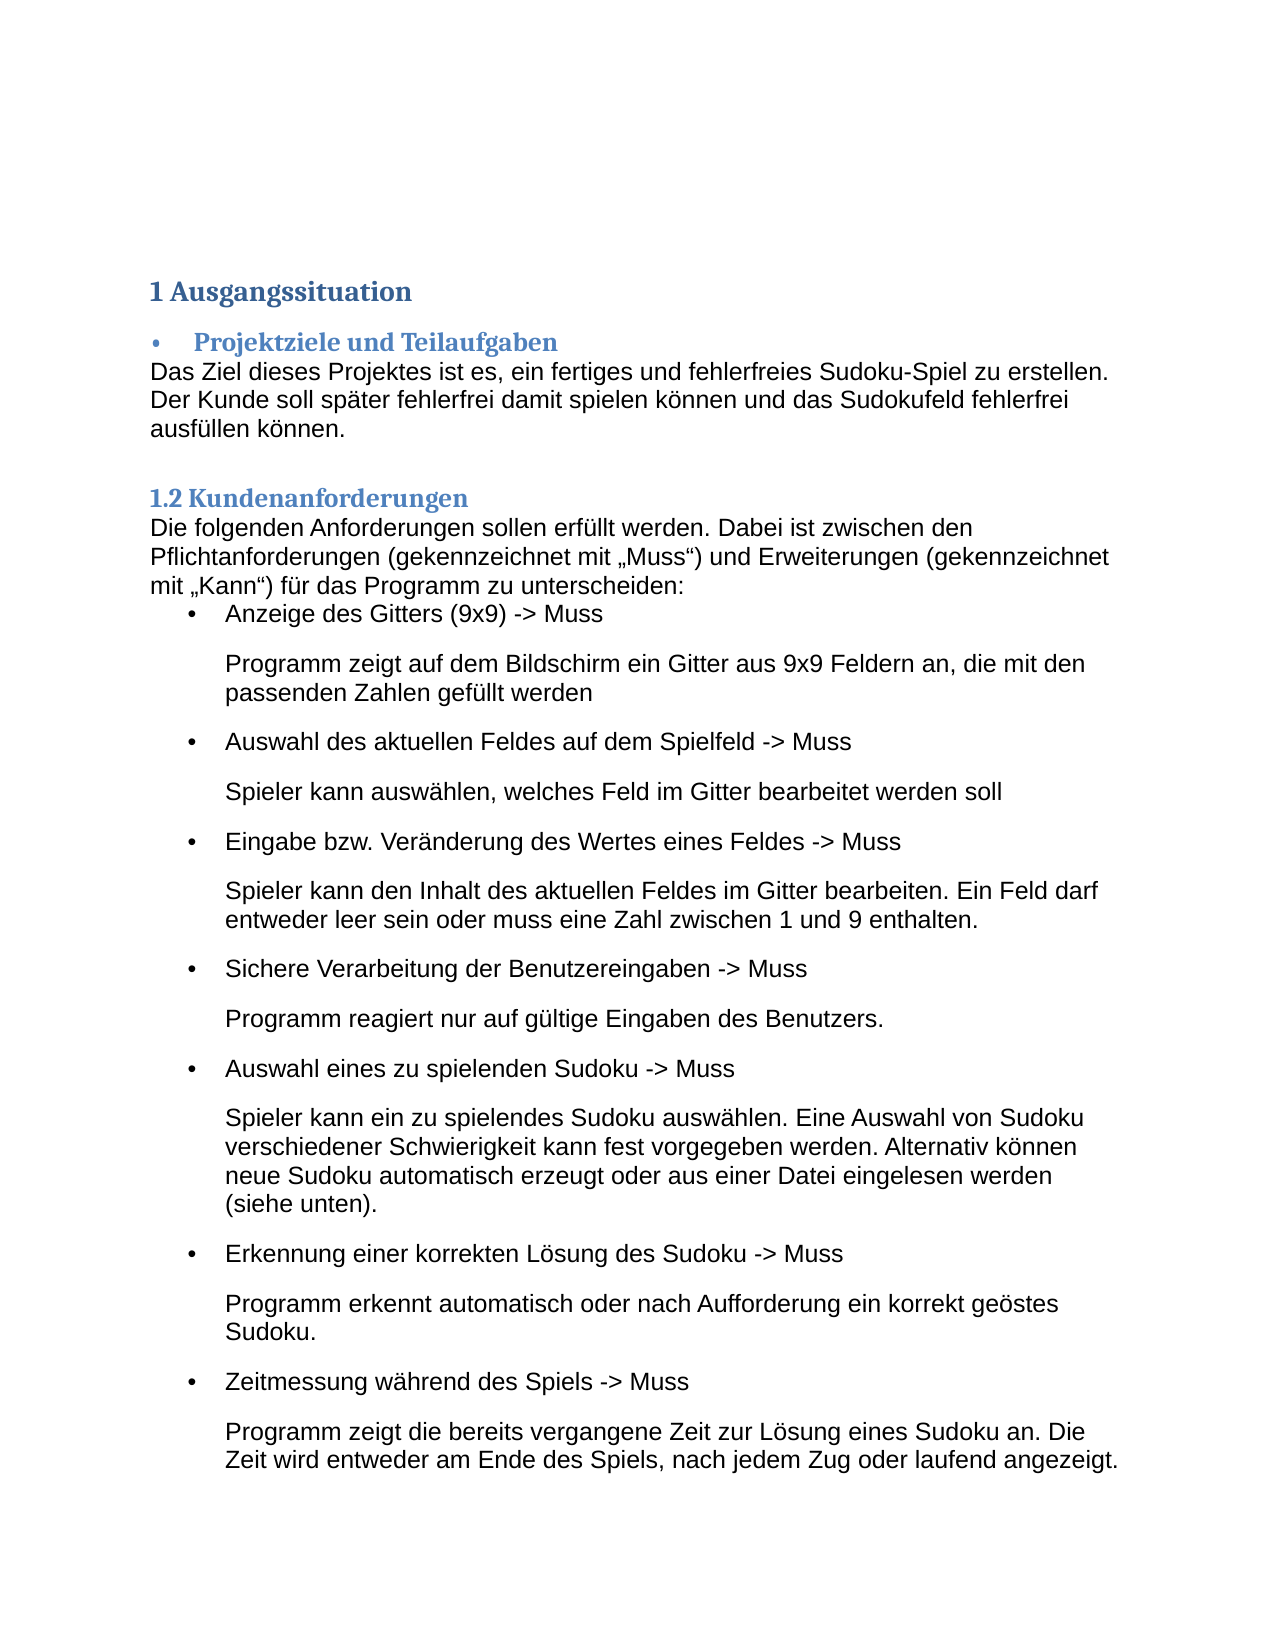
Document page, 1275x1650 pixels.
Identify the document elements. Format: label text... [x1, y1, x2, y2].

list Auswahl eines zu spielenden Sudoku -> Muss [187, 1054, 1125, 1083]
list Anzeige des Gitters (9x9) -> Muss [187, 600, 1125, 629]
list Projektziele und Teilaufgaben [150, 328, 1125, 357]
list Auswahl des aktuellen Feldes auf dem Spielfeld -> Muss [187, 728, 1125, 757]
text Spieler kann den Inhalt des aktuellen Feldes im Gitter bearbeiten. Ein Feld darf entweder leer sein oder muss eine Zahl zwischen 1 und 9 enthalten. [225, 877, 1125, 934]
text Programm reagiert nur auf gültige Eingaben des Benutzers. [225, 1004, 1125, 1033]
text Programm zeigt die bereits vergangene Zeit zur Lösung eines Sudoku an. Die Zeit wird entweder am Ende des Spiels, nach jedem Zug oder laufend angezeigt. [225, 1417, 1125, 1474]
text Das Ziel dieses Projektes ist es, ein fertiges und fehlerfreies Sudoku-Spiel zu erstellen. Der Kunde soll später fehlerfrei damit spielen können und das Sudokufeld fehlerfrei ausfüllen können. [150, 357, 1125, 443]
text Programm erkennt automatisch oder nach Aufforderung ein korrekt geöstes Sudoku. [225, 1289, 1125, 1347]
text Spieler kann ein zu spielendes Sudoku auswählen. Eine Auswahl von Sudoku verschiedener Schwierigkeit kann fest vorgegeben werden. Alternativ können neue Sudoku automatisch erzeugt oder aus einer Datei eingelesen werden (siehe unten). [225, 1104, 1125, 1219]
list Zeitmessung während des Spiels -> Muss [187, 1367, 1125, 1396]
list Erkennung einer korrekten Lösung des Sudoku -> Muss [187, 1239, 1125, 1268]
list Sichere Verarbeitung der Benutzereingaben -> Muss [187, 955, 1125, 984]
text Spieler kann auswählen, welches Feld im Gitter bearbeitet werden soll [225, 777, 1125, 806]
text 1 Ausgangssituation [150, 279, 1125, 307]
text Programm zeigt auf dem Bildschirm ein Gitter aus 9x9 Feldern an, die mit den passenden Zahlen gefüllt werden [225, 649, 1125, 707]
text 1.2 Kundenanforderungen [150, 485, 1125, 514]
list Eingabe bzw. Veränderung des Wertes eines Feldes -> Muss [187, 827, 1125, 856]
text Die folgenden Anforderungen sollen erfüllt werden. Dabei ist zwischen den Pflichtanforderungen (gekennzeichnet mit „Muss“) und Erweiterungen (gekennzeichnet mit „Kann“) für das Programm zu unterscheiden: [150, 514, 1125, 600]
